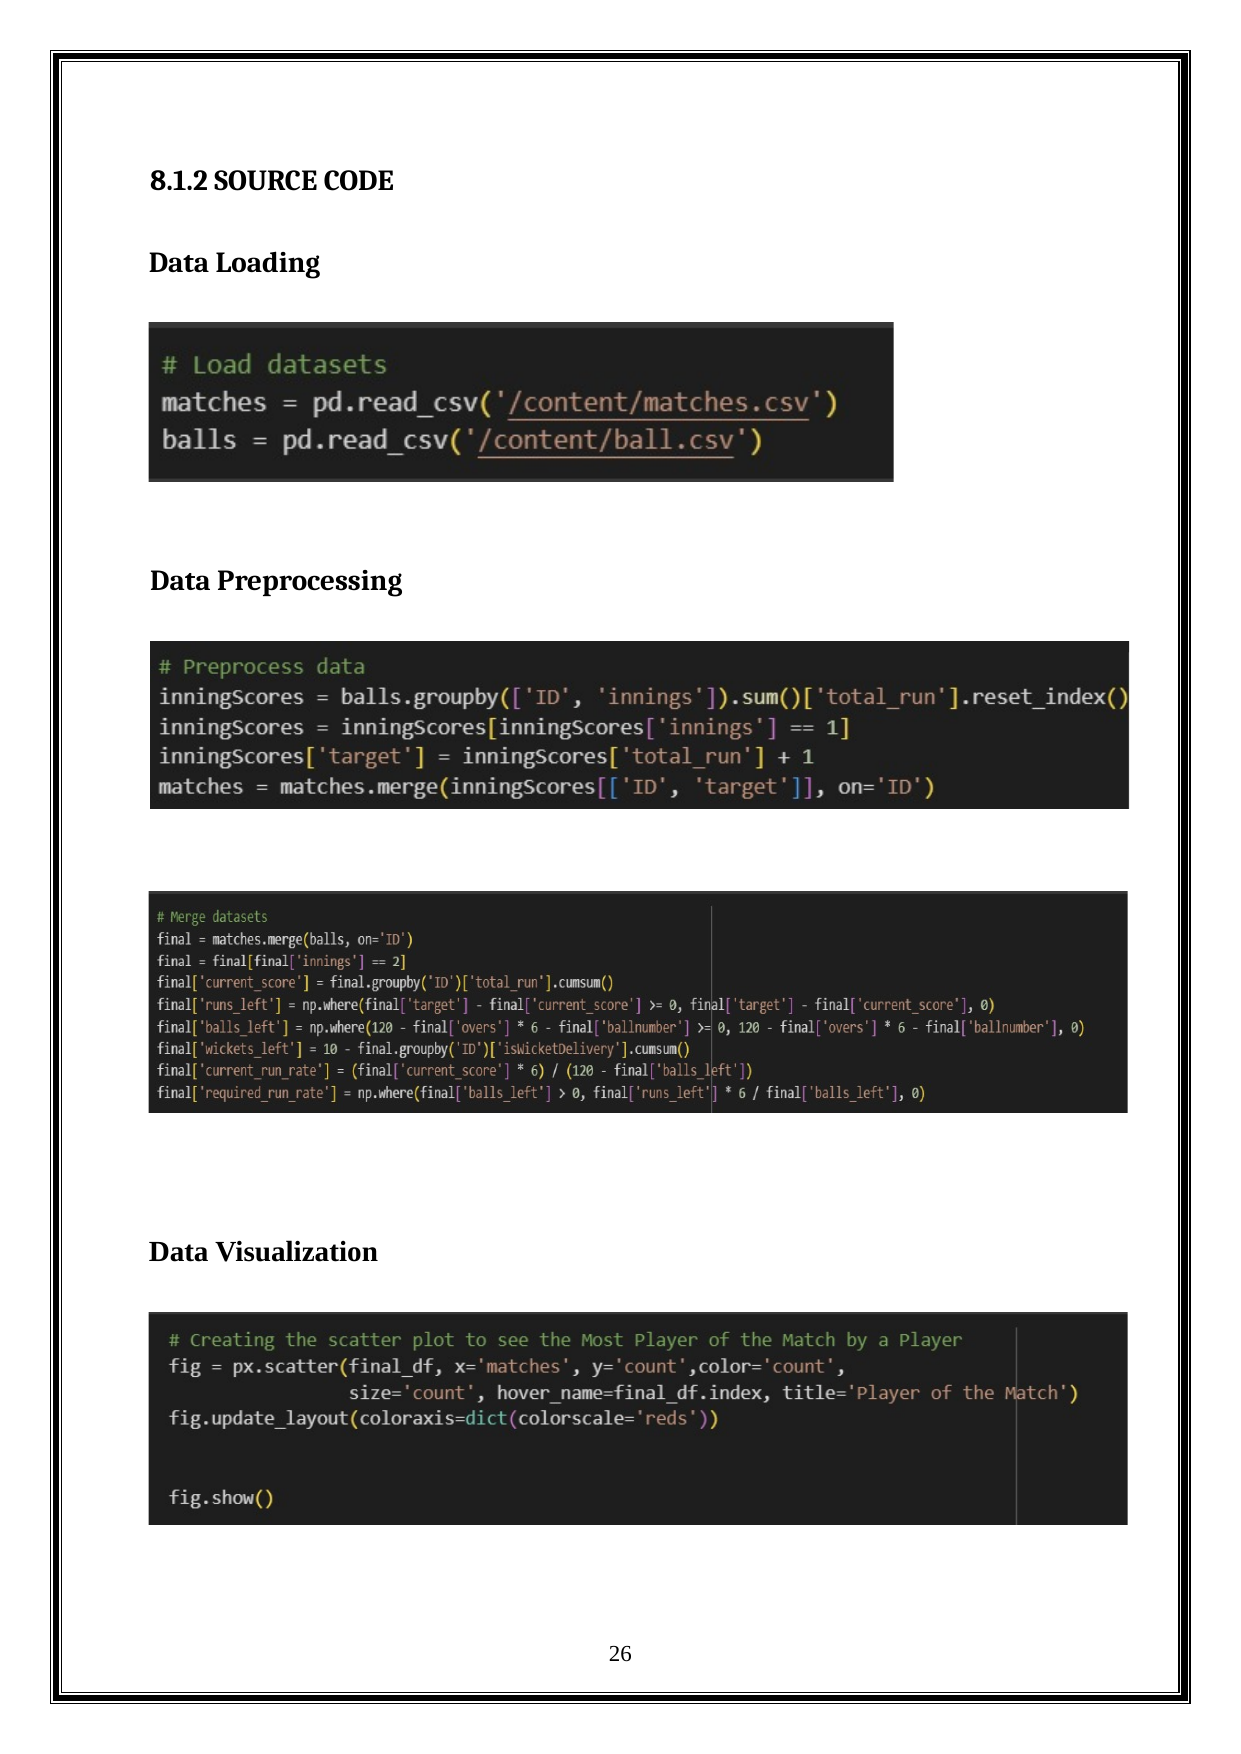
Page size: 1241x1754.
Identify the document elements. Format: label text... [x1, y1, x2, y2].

picture [148, 1312, 1128, 1525]
text Data Loading [148, 246, 1091, 279]
text Data Preprocessing [150, 564, 1091, 598]
picture [148, 891, 1128, 1113]
text 8.1.2 SOURCE CODE [150, 164, 1129, 198]
picture [150, 641, 1130, 809]
text Data Visualization [148, 1234, 573, 1268]
picture [148, 322, 894, 482]
